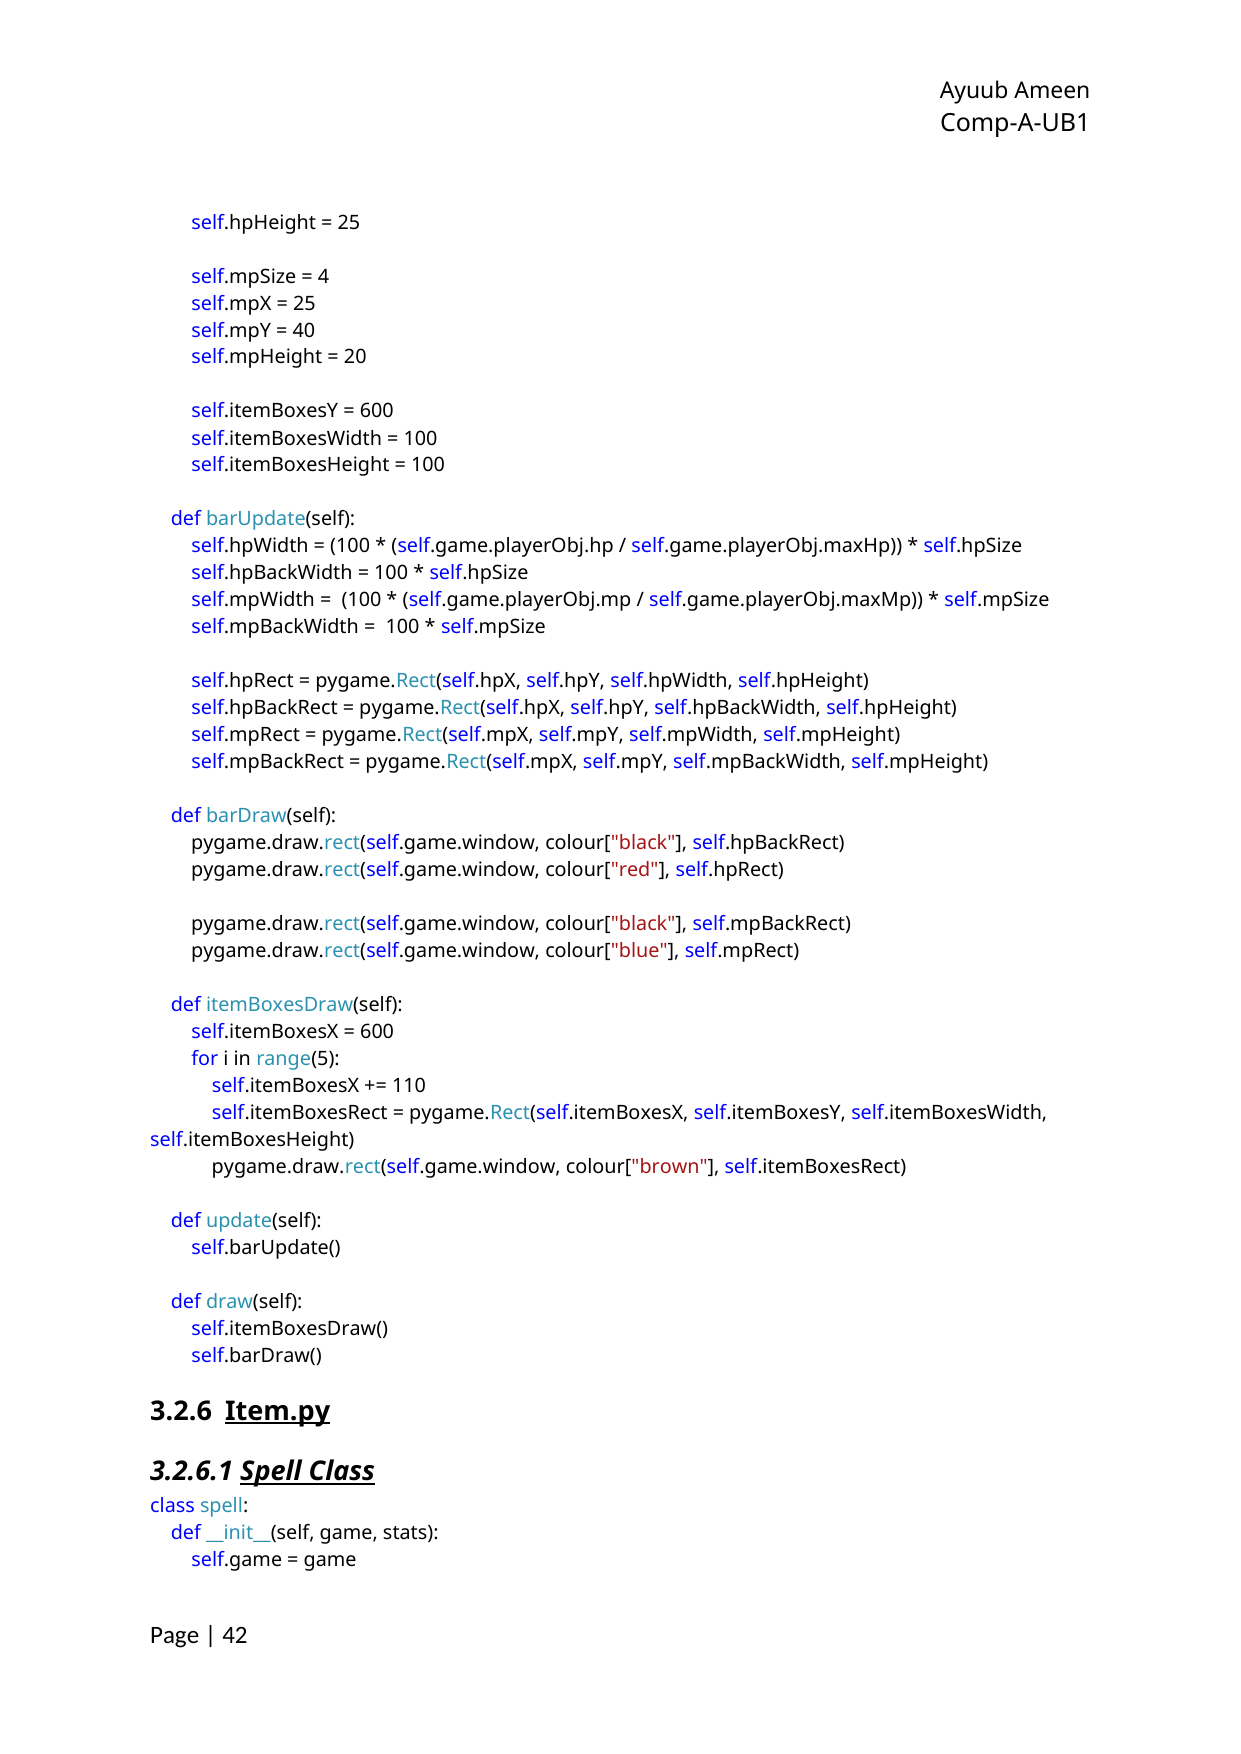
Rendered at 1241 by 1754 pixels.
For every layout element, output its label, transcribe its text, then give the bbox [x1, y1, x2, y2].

text pygame.draw.rect(self.game.window, colour["black"], self.hpBackRect) [150, 828, 1090, 855]
subtitle Item.py [150, 1391, 1090, 1428]
text self.itemBoxesWidth = 100 [150, 424, 1090, 451]
text self.itemBoxesX += 110 [150, 1071, 1090, 1098]
text pygame.draw.rect(self.game.window, colour["black"], self.mpBackRect) [150, 909, 1090, 936]
text self.mpBackRect = pygame.Rect(self.mpX, self.mpY, self.mpBackWidth, self.mpHeight) [150, 747, 1090, 774]
text pygame.draw.rect(self.game.window, colour["blue"], self.mpRect) [150, 936, 1090, 963]
text self.barDraw() [150, 1341, 1090, 1368]
text self.mpX = 25 [150, 289, 1090, 316]
text self.mpSize = 4 [150, 262, 1090, 289]
text def __init__(self, game, stats): [150, 1518, 1090, 1545]
text self.itemBoxesHeight = 100 [150, 451, 1090, 478]
text pygame.draw.rect(self.game.window, colour["red"], self.hpRect) [150, 855, 1090, 882]
text self.mpRect = pygame.Rect(self.mpX, self.mpY, self.mpWidth, self.mpHeight) [150, 721, 1090, 747]
text for i in range(5): [150, 1044, 1090, 1071]
text def draw(self): [150, 1287, 1090, 1314]
text self.mpY = 40 [150, 316, 1090, 343]
text self.hpRect = pygame.Rect(self.hpX, self.hpY, self.hpWidth, self.hpHeight) [150, 667, 1090, 693]
text self.itemBoxesX = 600 [150, 1017, 1090, 1044]
text self.itemBoxesY = 600 [150, 397, 1090, 424]
text self.mpWidth = (100 * (self.game.playerObj.mp / self.game.playerObj.maxMp)) * self.mpSize [150, 586, 1090, 613]
text self.hpWidth = (100 * (self.game.playerObj.hp / self.game.playerObj.maxHp)) * self.hpSize [150, 532, 1090, 559]
text self.hpHeight = 25 [150, 208, 1090, 235]
text self.itemBoxesRect = pygame.Rect(self.itemBoxesX, self.itemBoxesY, self.itemBoxesWidth, self.itemBoxesHeight) [150, 1098, 1090, 1152]
subtitle Spell Class [150, 1452, 1090, 1488]
text self.game = game [150, 1545, 1090, 1572]
text def barUpdate(self): [150, 505, 1090, 532]
text self.itemBoxesDraw() [150, 1314, 1090, 1341]
text def barDraw(self): [150, 801, 1090, 828]
text class spell: [150, 1491, 1090, 1518]
text self.hpBackWidth = 100 * self.hpSize [150, 559, 1090, 586]
text def update(self): [150, 1206, 1090, 1233]
text def itemBoxesDraw(self): [150, 990, 1090, 1017]
text self.barUpdate() [150, 1233, 1090, 1260]
text self.mpBackWidth = 100 * self.mpSize [150, 613, 1090, 639]
text pygame.draw.rect(self.game.window, colour["brown"], self.itemBoxesRect) [150, 1152, 1090, 1179]
text self.hpBackRect = pygame.Rect(self.hpX, self.hpY, self.hpBackWidth, self.hpHeight) [150, 693, 1090, 721]
text self.mpHeight = 20 [150, 343, 1090, 370]
